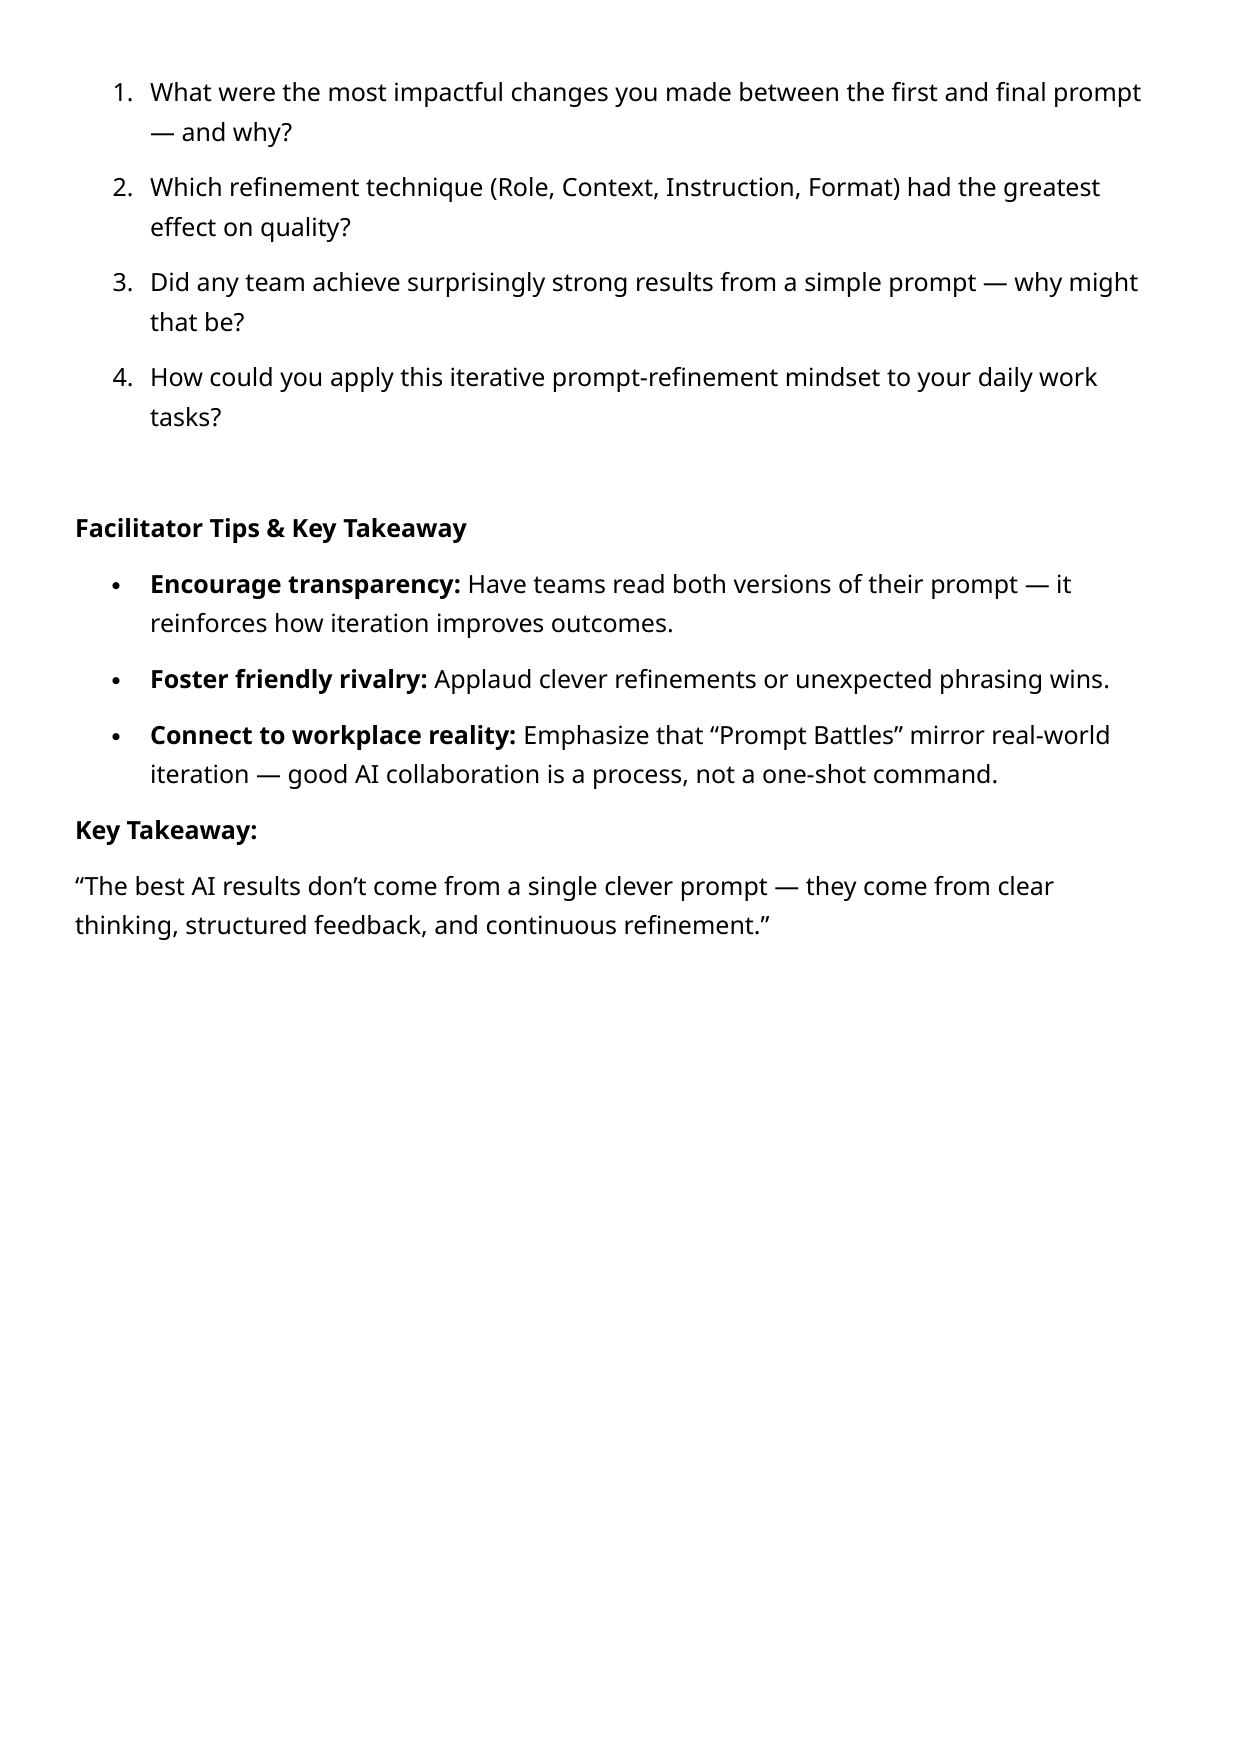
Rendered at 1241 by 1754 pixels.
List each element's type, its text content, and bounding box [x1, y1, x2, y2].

text “The best AI results don’t come from a single clever prompt — they come from clear thinking, structured feedback, and continuous refinement.” [75, 868, 1165, 942]
list Encourage transparency: Have teams read both versions of their prompt — it reinforces how iteration improves outcomes. [112, 567, 1165, 640]
list How could you apply this iterative prompt-refinement mindset to your daily work tasks? [112, 360, 1165, 433]
list What were the most impactful changes you made between the first and final prompt — and why? [112, 75, 1165, 148]
text Key Takeaway: [75, 812, 1165, 847]
list Connect to workplace reality: Emphasize that “Prompt Battles” mirror real-world iteration — good AI collaboration is a process, not a one-shot command. [112, 717, 1165, 791]
list Foster friendly rivalry: Applaud clever refinements or unexpected phrasing wins. [112, 662, 1165, 696]
list Which refinement technique (Role, Context, Instruction, Format) had the greatest effect on quality? [112, 170, 1165, 243]
text Facilitator Tips & Key Takeaway [75, 511, 1165, 545]
list Did any team achieve surprisingly strong results from a simple prompt — why might that be? [112, 265, 1165, 338]
